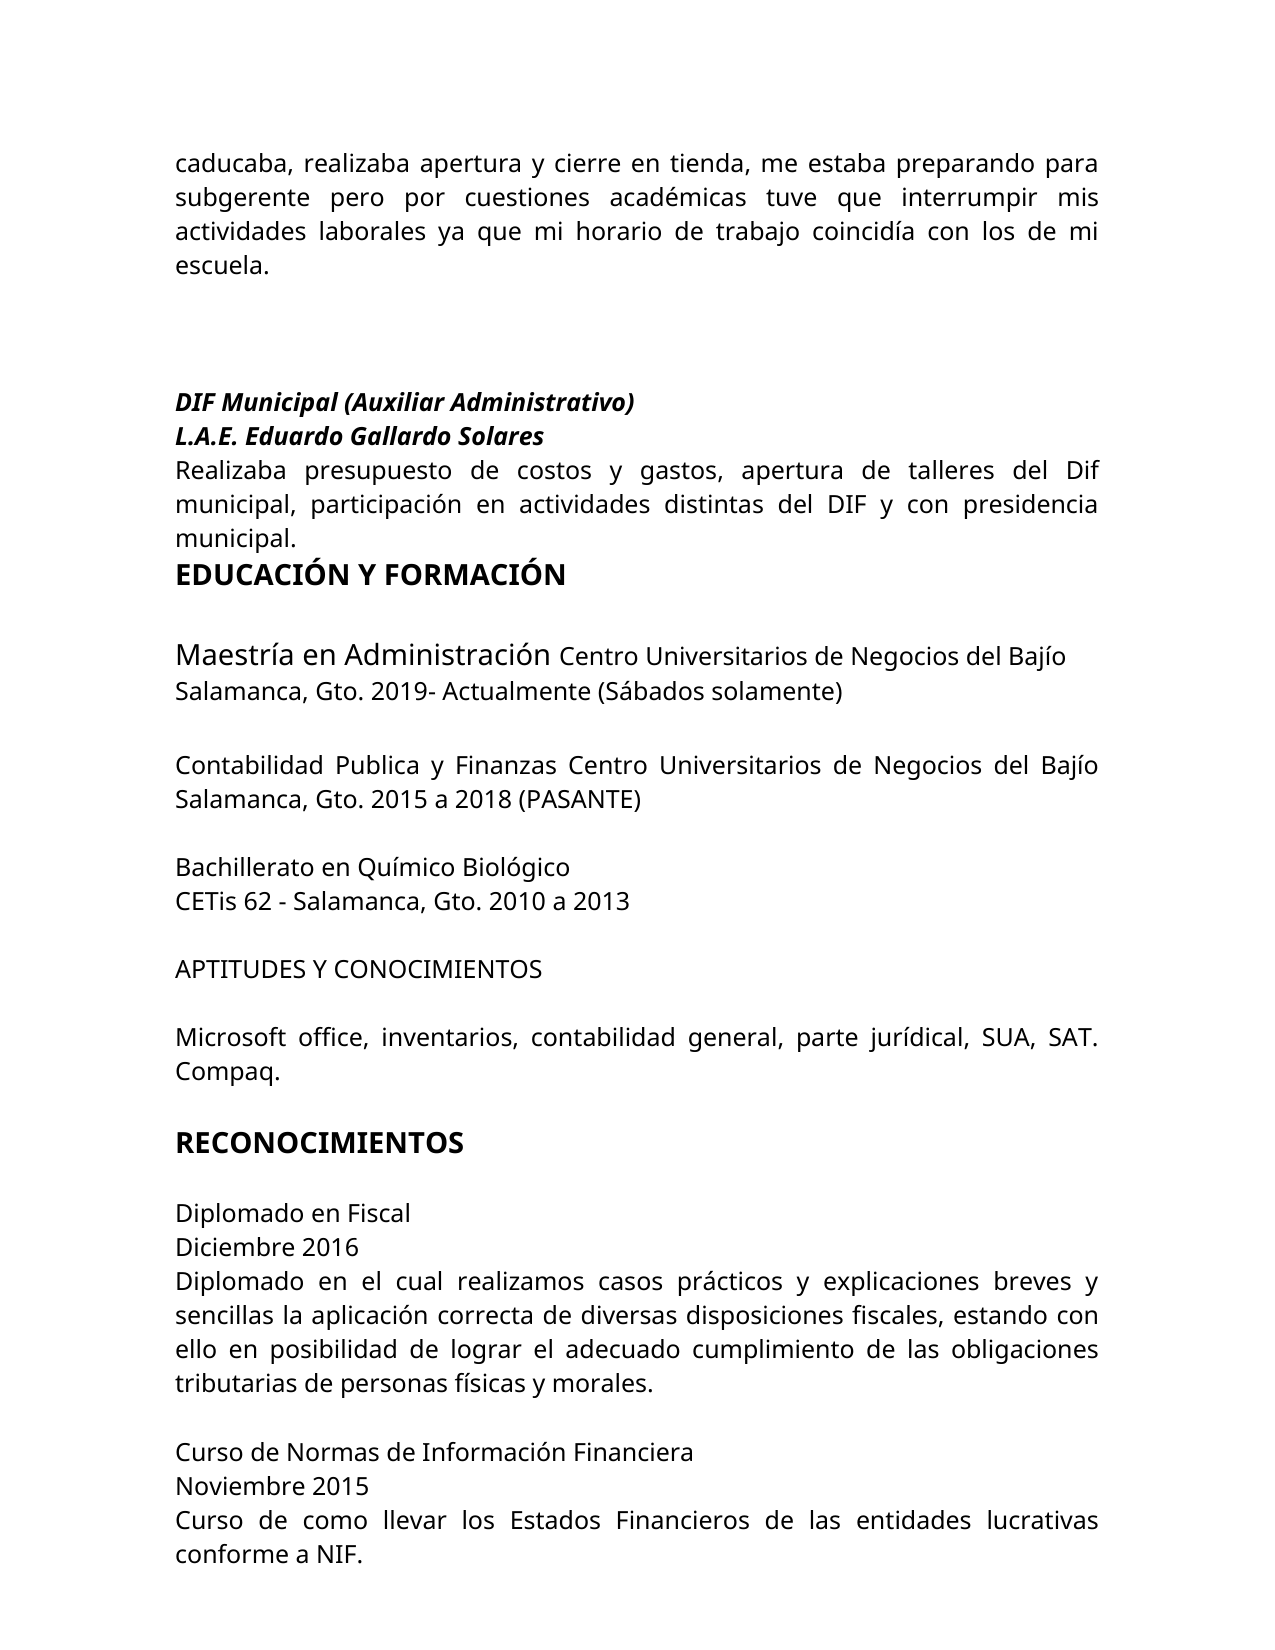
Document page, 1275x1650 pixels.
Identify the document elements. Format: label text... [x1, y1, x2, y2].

text Microsoft office, inventarios, contabilidad general, parte jurídical, SUA, SAT. Compaq. [175, 1020, 1100, 1088]
text EDUCACIÓN Y FORMACIÓN [175, 554, 1100, 594]
text Maestría en Administración Centro Universitarios de Negocios del Bajío [175, 634, 1100, 674]
text Curso de como llevar los Estados Financieros de las entidades lucrativas conforme a NIF. [175, 1502, 1100, 1571]
text Diplomado en el cual realizamos casos prácticos y explicaciones breves y sencillas la aplicación correcta de diversas disposiciones fiscales, estando con ello en posibilidad de lograr el adecuado cumplimiento de las obligaciones tributarias de personas físicas y morales. [175, 1264, 1100, 1400]
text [175, 146, 1100, 282]
text CETis 62 - Salamanca, Gto. 2010 a 2013 [175, 884, 1100, 918]
text Contabilidad Publica y Finanzas Centro Universitarios de Negocios del Bajío Salamanca, Gto. 2015 a 2018 (PASANTE) [175, 747, 1100, 816]
text RECONOCIMIENTOS [175, 1122, 1100, 1162]
text Realizaba presupuesto de costos y gastos, apertura de talleres del Dif municipal, participación en actividades distintas del DIF y con presidencia municipal. [175, 452, 1100, 554]
text Diciembre 2016 [175, 1230, 1100, 1264]
text Bachillerato en Químico Biológico [175, 849, 1100, 884]
text Diplomado en Fiscal [175, 1196, 1100, 1230]
text L.A.E. Eduardo Gallardo Solares [175, 418, 1100, 452]
text APTITUDES Y CONOCIMIENTOS [175, 952, 1100, 986]
text Salamanca, Gto. 2019- Actualmente (Sábados solamente) [175, 674, 1100, 708]
text Noviembre 2015 [175, 1468, 1100, 1502]
text DIF Municipal (Auxiliar Administrativo) [175, 384, 1100, 418]
text Curso de Normas de Información Financiera [175, 1434, 1100, 1468]
